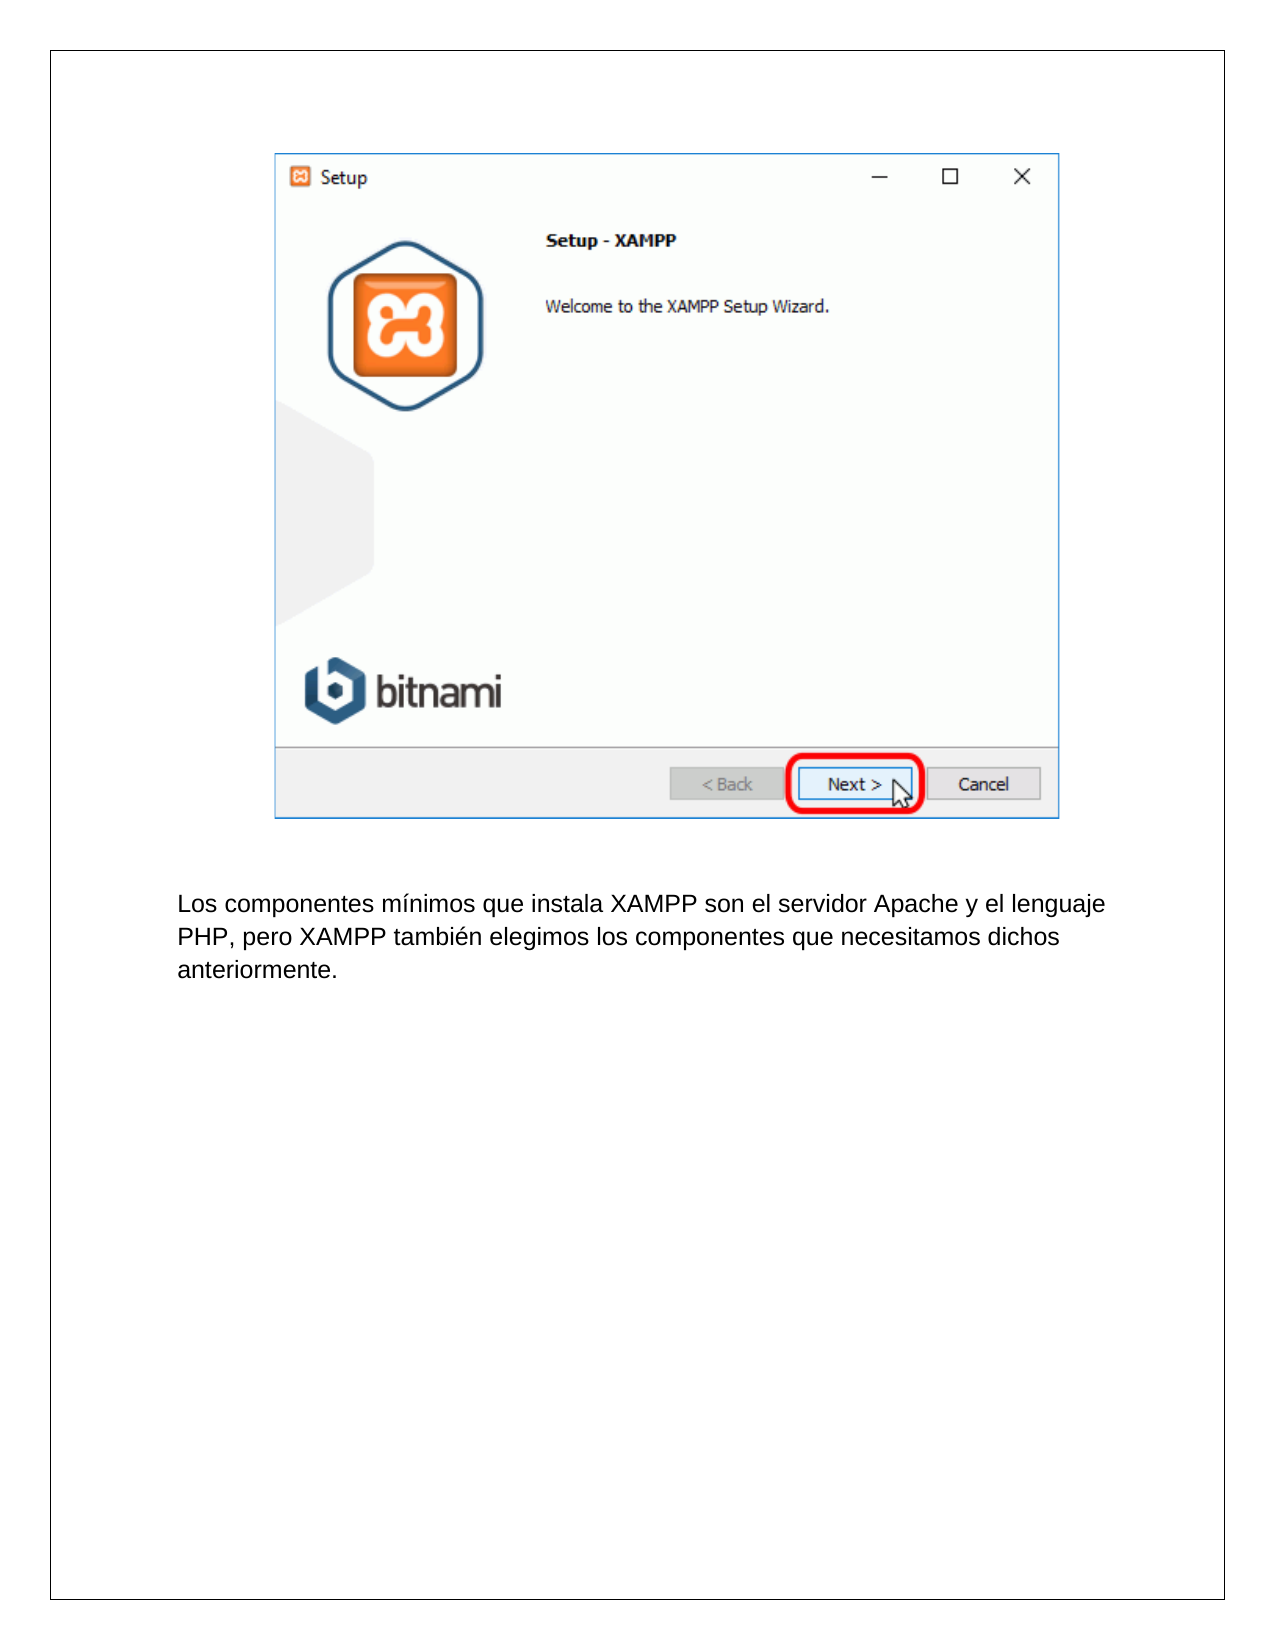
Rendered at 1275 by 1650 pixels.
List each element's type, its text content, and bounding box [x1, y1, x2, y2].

text Los componentes mínimos que instala XAMPP son el servidor Apache y el lenguaje PHP, pero XAMPP también elegimos los componentes que necesitamos dichos anteriormente. [177, 888, 1157, 983]
picture [274, 153, 1060, 819]
